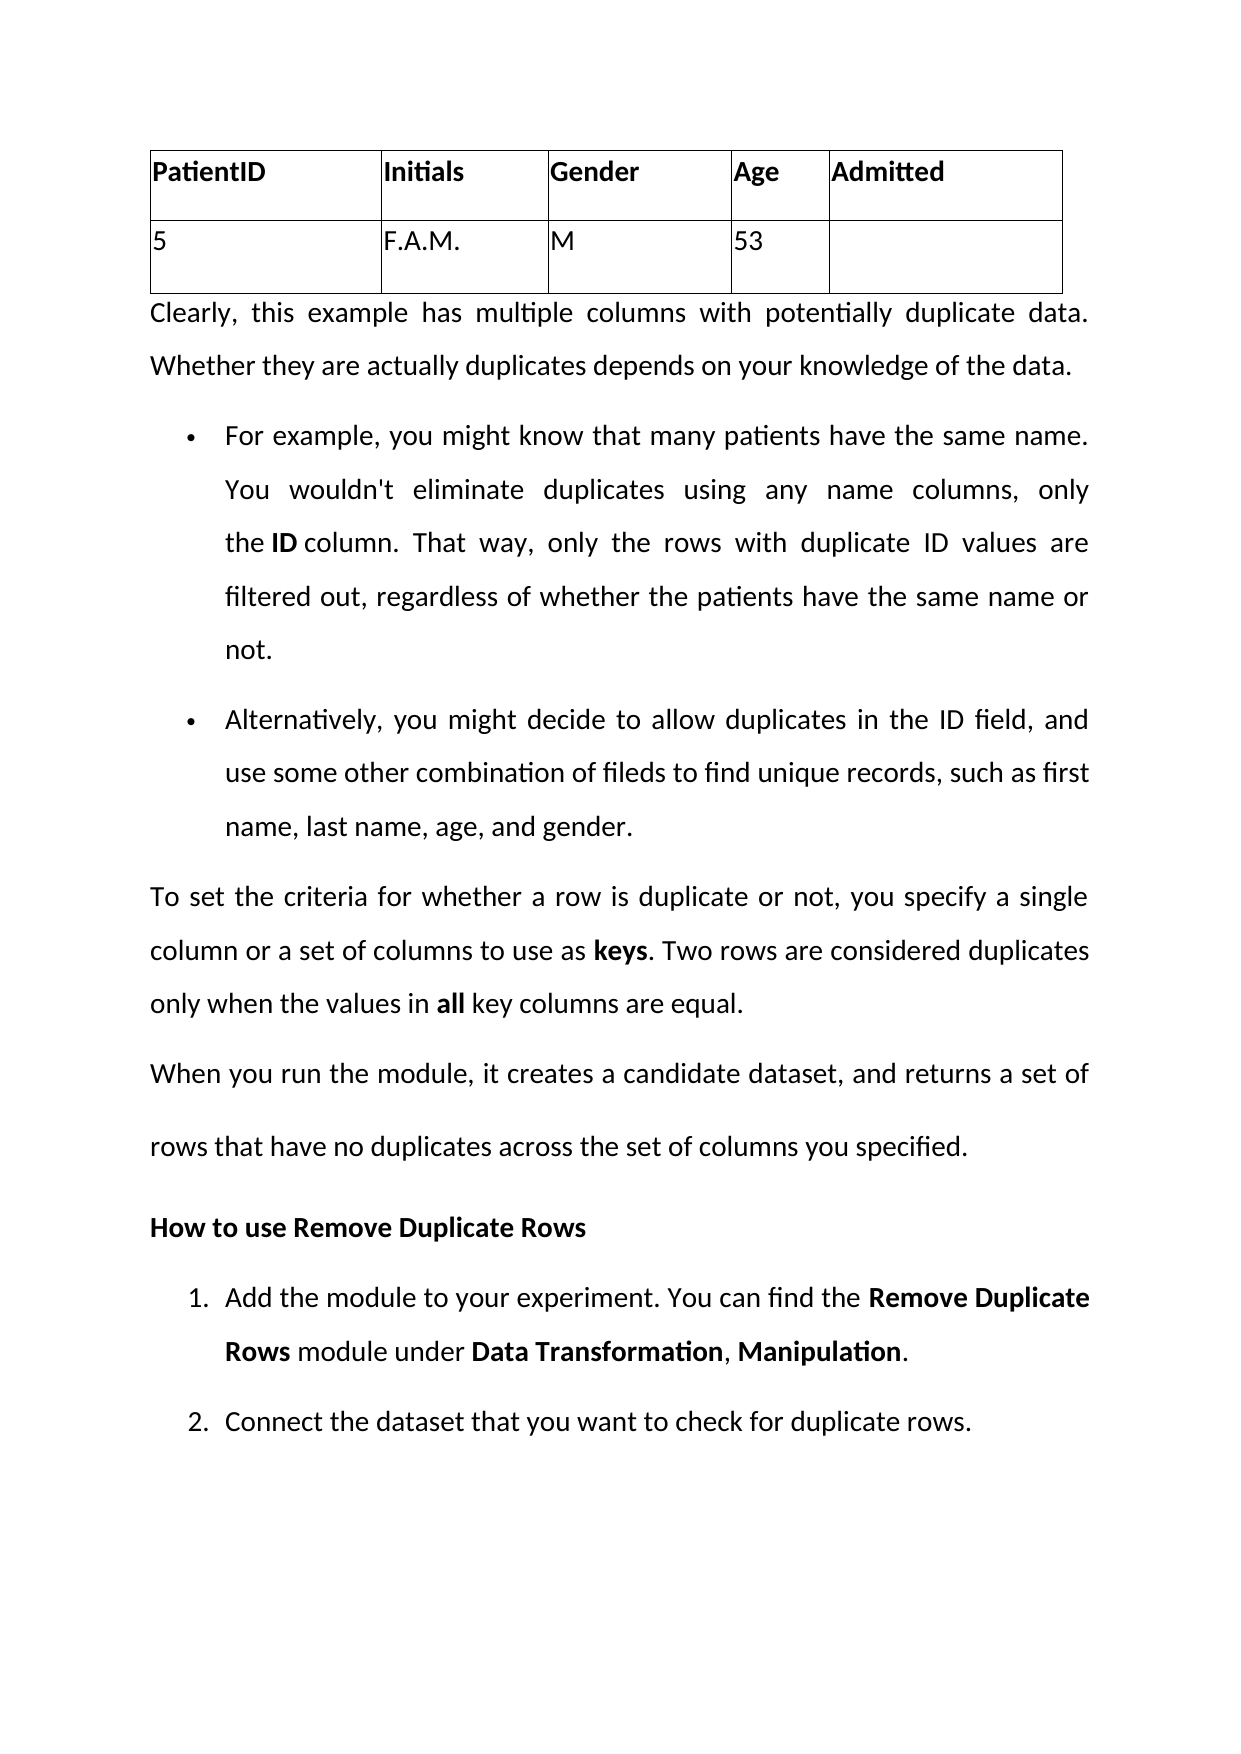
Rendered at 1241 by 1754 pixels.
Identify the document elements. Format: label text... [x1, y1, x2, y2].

list Add the module to your experiment. You can find the Remove Duplicate Rows module under Data Transformation, Manipulation. [187, 1279, 1090, 1369]
table_header Age [732, 151, 829, 219]
table_header PatientID [151, 151, 381, 219]
table_header Admitted [830, 151, 1062, 219]
text To set the criteria for whether a row is duplicate or not, you specify a single column or a set of columns to use as keys. Two rows are considered duplicates only when the values in all key columns are equal. [150, 878, 1090, 1021]
table_header Initials [382, 151, 548, 219]
table_cell M [549, 221, 731, 293]
table_cell 53 [732, 221, 829, 293]
table_cell 5 [151, 221, 381, 293]
table_cell F.A.M. [382, 221, 548, 293]
list For example, you might know that many patients have the same name. You wouldn't eliminate duplicates using any name columns, only the ID column. That way, only the rows with duplicate ID values are filtered out, regardless of whether the patients have the same name or not. [187, 417, 1090, 667]
list Connect the dataset that you want to check for duplicate rows. [187, 1403, 1090, 1439]
table_cell [830, 221, 1062, 293]
text How to use Remove Duplicate Rows [150, 1209, 1090, 1245]
list Alternatively, you might decide to allow duplicates in the ID field, and use some other combination of fileds to find unique records, such as first name, last name, age, and gender. [187, 701, 1090, 844]
table_header Gender [549, 151, 731, 219]
text Clearly, this example has multiple columns with potentially duplicate data. Whether they are actually duplicates depends on your knowledge of the data. [150, 294, 1090, 383]
text When you run the module, it creates a candidate dataset, and returns a set of rows that have no duplicates across the set of columns you specified. [150, 1055, 1090, 1167]
